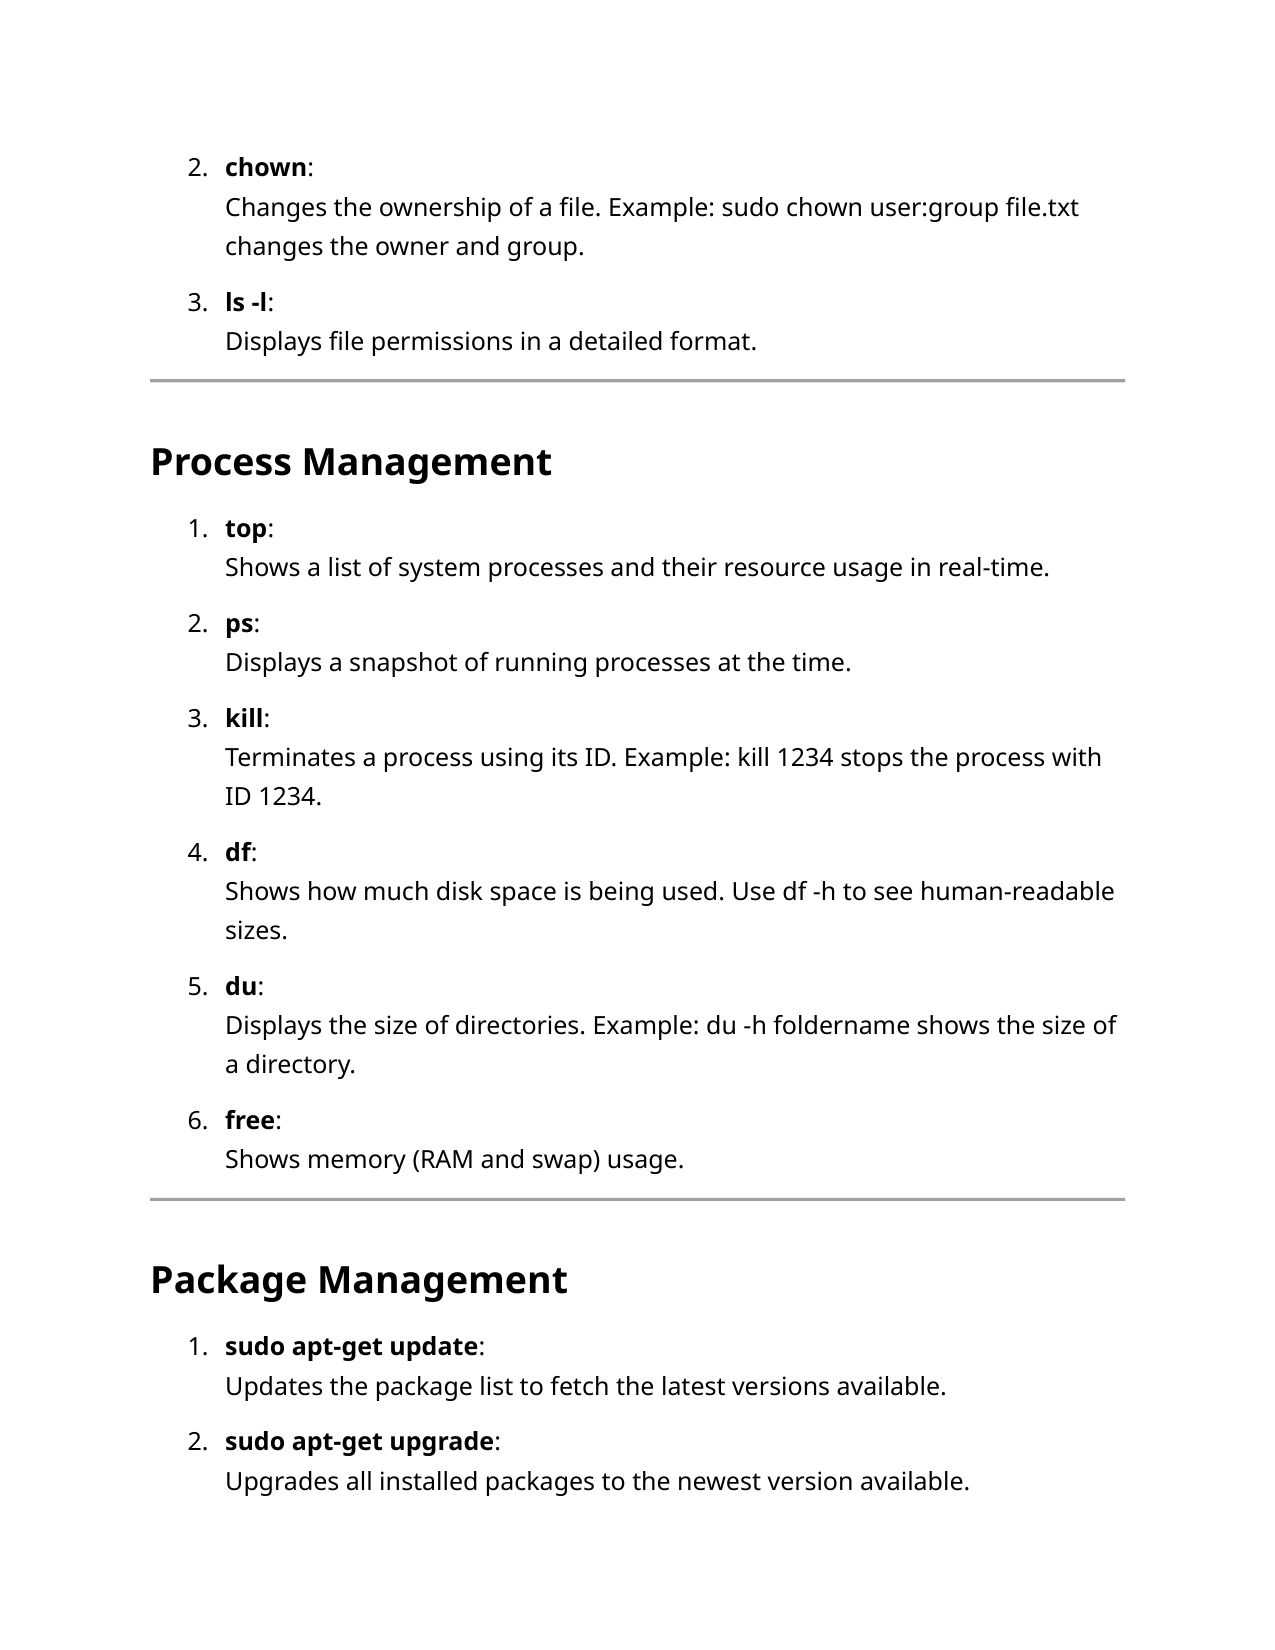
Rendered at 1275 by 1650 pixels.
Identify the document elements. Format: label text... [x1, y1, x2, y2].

list top: Shows a list of system processes and their resource usage in real-time. [187, 510, 1125, 583]
list kill: Terminates a process using its ID. Example: kill 1234 stops the process with ID 1234. [187, 700, 1125, 813]
list sudo apt-get upgrade: Upgrades all installed packages to the newest version available. [187, 1424, 1125, 1497]
list ls -l: Displays file permissions in a detailed format. [187, 284, 1125, 357]
list sudo apt-get update: Updates the package list to fetch the latest versions available. [187, 1329, 1125, 1402]
text Process Management [150, 435, 1125, 486]
list df: Shows how much disk space is being used. Use df -h to see human-readable sizes. [187, 834, 1125, 947]
list du: Displays the size of directories. Example: du -h foldername shows the size of a directory. [187, 969, 1125, 1081]
list ps: Displays a snapshot of running processes at the time. [187, 605, 1125, 678]
list free: Shows memory (RAM and swap) usage. [187, 1103, 1125, 1176]
list chown: Changes the ownership of a file. Example: sudo chown user:group file.txt changes the owner and group. [187, 150, 1125, 262]
text Package Management [150, 1254, 1125, 1305]
